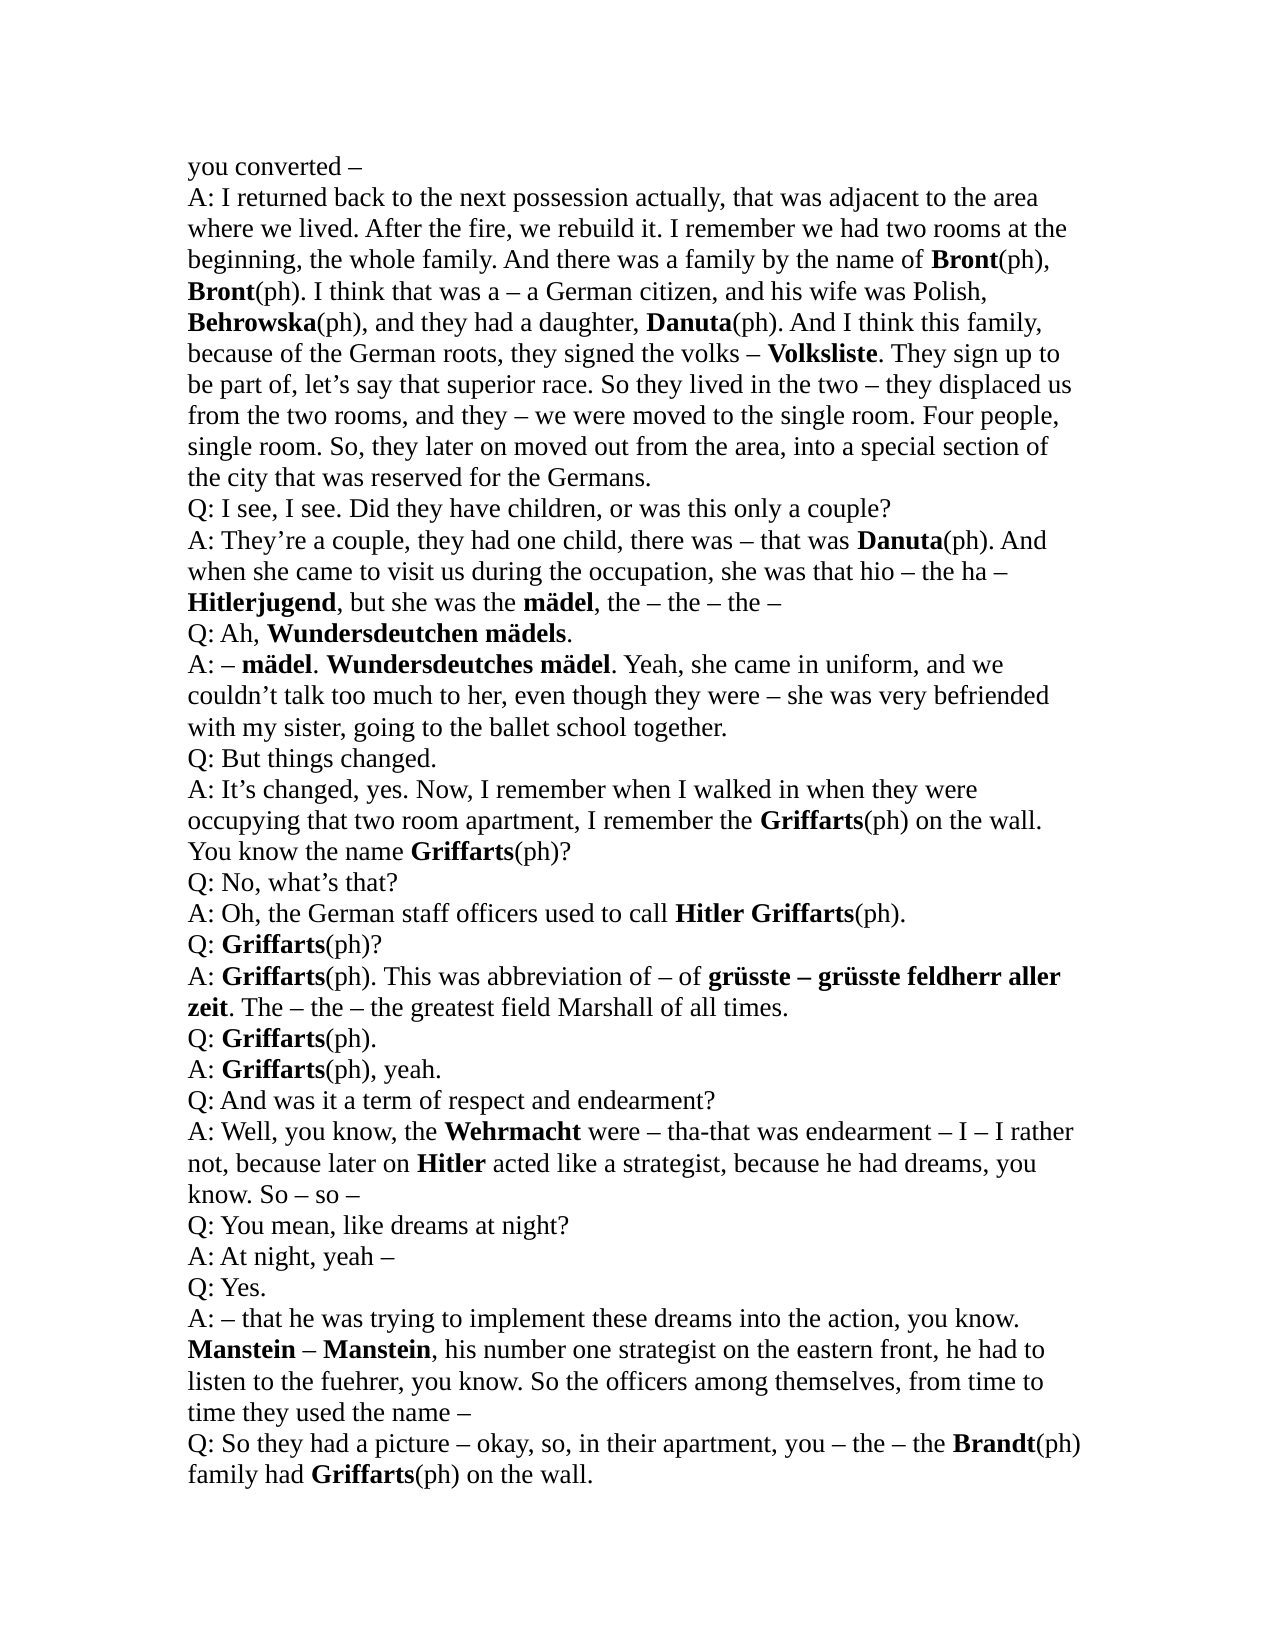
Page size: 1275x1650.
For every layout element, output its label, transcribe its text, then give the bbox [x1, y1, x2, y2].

text Q: No, what’s that? [187, 1178, 1087, 1209]
text A: And there we was – we were – let’s say, the Germans, when they entered the city, some of the squares they set up the salamanders, you know, they were salamanders, they were like a coke ovens, and they heated up so the people could – could warm themselves. And Wehrmacht at that time, they set up field kitchens – can you imagine, for the civilians. The Wehrmacht was behaving like a regular – regular army. No – no behavior like the SS, or – or – or the, let’s say gent – the – the field police. Later on when the secondary units came, the Wehrmacht left, you know, so there was a change in attitude toward the civilians. [187, 181, 1087, 430]
text A: Griffarts(ph). This was abbreviation of – of grüsste – grüsste feldherr aller zeit. The – the – the greatest field Marshall of all times. [187, 1271, 1087, 1333]
text Q: Ah, Wundersdeutchen mädels. [187, 929, 1087, 960]
text A: They’re a couple, they had one child, there was – that was Danuta(ph). And when she came to visit us during the occupation, she was that hio – the ha – Hitlerjugend, but she was the mädel, the – the – the – [187, 835, 1087, 929]
text Q: And was it a term of respect and endearment? [187, 1396, 1087, 1427]
text A: It’s changed, yes. Now, I remember when I walked in when they were occupying that two room apartment, I remember the Griffarts(ph) on the wall. You know the name Griffarts(ph)? [187, 1084, 1087, 1178]
text A: – mädel. Wundersdeutches mädel. Yeah, she came in uniform, and we couldn’t talk too much to her, even though they were – she was very befriended with my sister, going to the ballet school together. [187, 960, 1087, 1053]
text Q: I see, I see. Did they have children, or was this only a couple? [187, 804, 1087, 835]
text A: I returned back to the next possession actually, that was adjacent to the area where we lived. After the fire, we rebuild it. I remember we had two rooms at the beginning, the whole family. And there was a family by the name of Bront(ph), Bront(ph). I think that was a – a German citizen, and his wife was Polish, Behrowska(ph), and they had a daughter, Danuta(ph). And I think this family, because of the German roots, they signed the volks – Volksliste. They sign up to be part of, let’s say that superior race. So they lived in the two – they displaced us from the two rooms, and they – we were moved to the single room. Four people, single room. So, they later on moved out from the area, into a special section of the city that was reserved for the Germans. [187, 493, 1087, 804]
text Q: So, you move back across the street, and – and into one of the offices that now you converted – [187, 430, 1087, 493]
text A: Oh, the German staff officers used to call Hitler Griffarts(ph). [187, 1209, 1087, 1240]
text Q: That’s huge, for a place that’s not that far north. [187, 150, 1087, 181]
text Q: Griffarts(ph)? [187, 1240, 1087, 1271]
text Q: But things changed. [187, 1053, 1087, 1084]
text A: Griffarts(ph), yeah. [187, 1365, 1087, 1396]
text Q: Griffarts(ph). [187, 1333, 1087, 1365]
